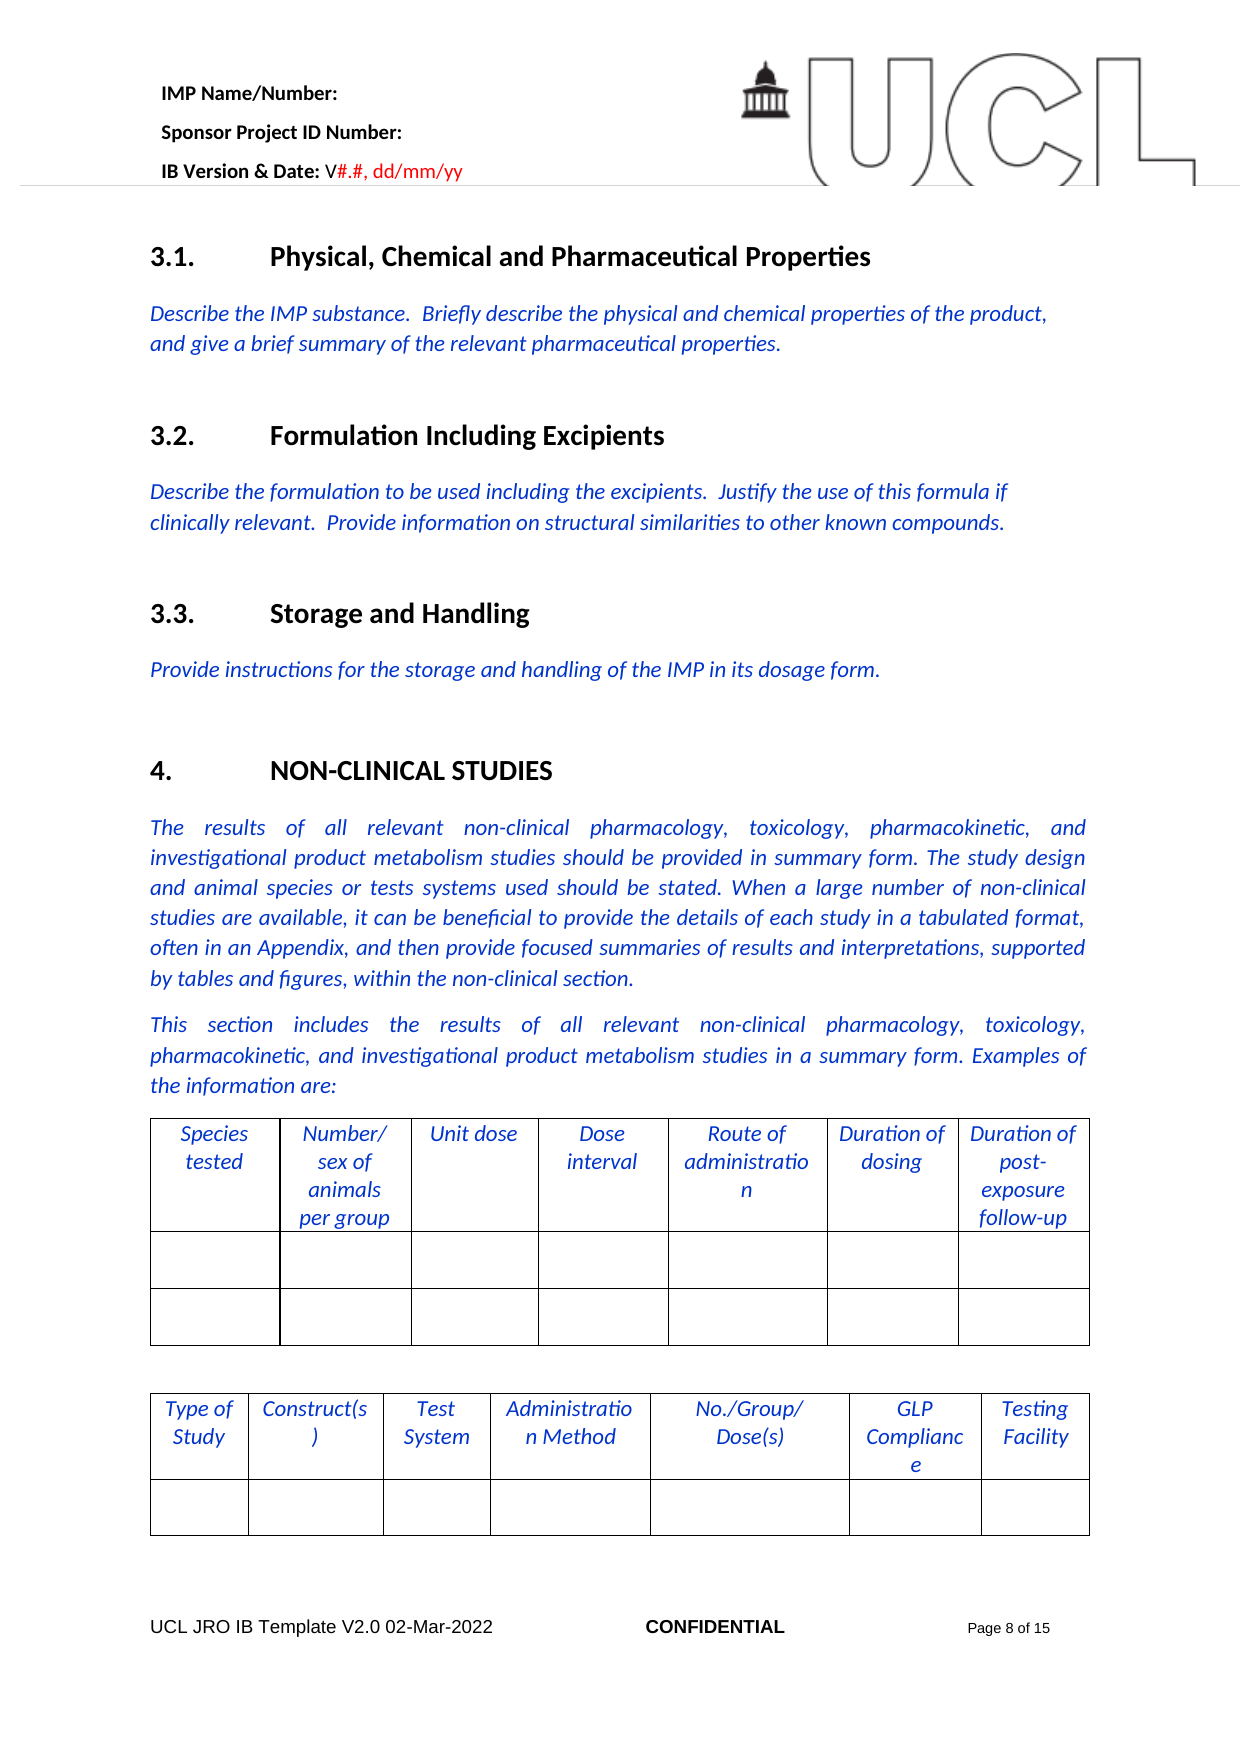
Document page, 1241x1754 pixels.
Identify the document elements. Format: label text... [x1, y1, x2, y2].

table_header Route of administration [669, 1119, 827, 1231]
table_cell [412, 1289, 538, 1345]
table_header Testing Facility [982, 1394, 1089, 1478]
table_cell [151, 1232, 279, 1288]
table_header GLP Compliance [850, 1394, 981, 1478]
text Describe the IMP substance. Briefly describe the physical and chemical properties of the product, and give a brief summary of the relevant pharmaceutical properties. [150, 299, 1090, 357]
subtitle NON-CLINICAL STUDIES [150, 752, 1090, 788]
table_header Species tested [151, 1119, 279, 1231]
table_header Test System [384, 1394, 490, 1478]
table_header Duration of post-exposure follow-up [959, 1119, 1089, 1231]
table_header Duration of dosing [828, 1119, 958, 1231]
subtitle Formulation Including Excipients [150, 417, 1090, 452]
table_cell [651, 1480, 849, 1535]
table_cell [249, 1480, 383, 1535]
table_cell [828, 1232, 958, 1288]
table_cell [669, 1289, 827, 1345]
text This section includes the results of all relevant non-clinical pharmacology, toxicology, pharmacokinetic, and investigational product metabolism studies in a summary form. Examples of the information are: [150, 1011, 1090, 1099]
table_header Type of Study [151, 1394, 248, 1478]
text The results of all relevant non-clinical pharmacology, toxicology, pharmacokinetic, and investigational product metabolism studies should be provided in summary form. The study design and animal species or tests systems used should be stated. When a large number of non-clinical studies are available, it can be beneficial to provide the details of each study in a tabulated format, often in an Appendix, and then provide focused summaries of results and interpretations, supported by tables and figures, within the non-clinical section. [150, 813, 1090, 992]
table_cell [539, 1232, 668, 1288]
table_cell [412, 1232, 538, 1288]
table_cell [151, 1480, 248, 1535]
table_cell [281, 1232, 411, 1288]
table_cell [491, 1480, 650, 1535]
table_header Number/ sex of animals per group [281, 1119, 411, 1231]
table_header Construct(s) [249, 1394, 383, 1478]
table_cell [539, 1289, 668, 1345]
table_header Administration Method [491, 1394, 650, 1478]
table_cell [850, 1480, 981, 1535]
text Provide instructions for the storage and handling of the IMP in its dosage form. [150, 656, 1090, 684]
table_cell [281, 1289, 411, 1345]
text Describe the formulation to be used including the excipients. Justify the use of this formula if clinically relevant. Provide information on structural similarities to other known compounds. [150, 477, 1090, 536]
table_cell [959, 1232, 1089, 1288]
subtitle Storage and Handling [150, 595, 1090, 631]
table_cell [828, 1289, 958, 1345]
table_cell [982, 1480, 1089, 1535]
table_cell [959, 1289, 1089, 1345]
table_header No./Group/Dose(s) [651, 1394, 849, 1478]
table_cell [669, 1232, 827, 1288]
table_header Unit dose [412, 1119, 538, 1231]
subtitle Physical, Chemical and Pharmaceutical Properties [150, 238, 1090, 274]
table_header Dose interval [539, 1119, 668, 1231]
table_cell [151, 1289, 279, 1345]
table_cell [384, 1480, 490, 1535]
